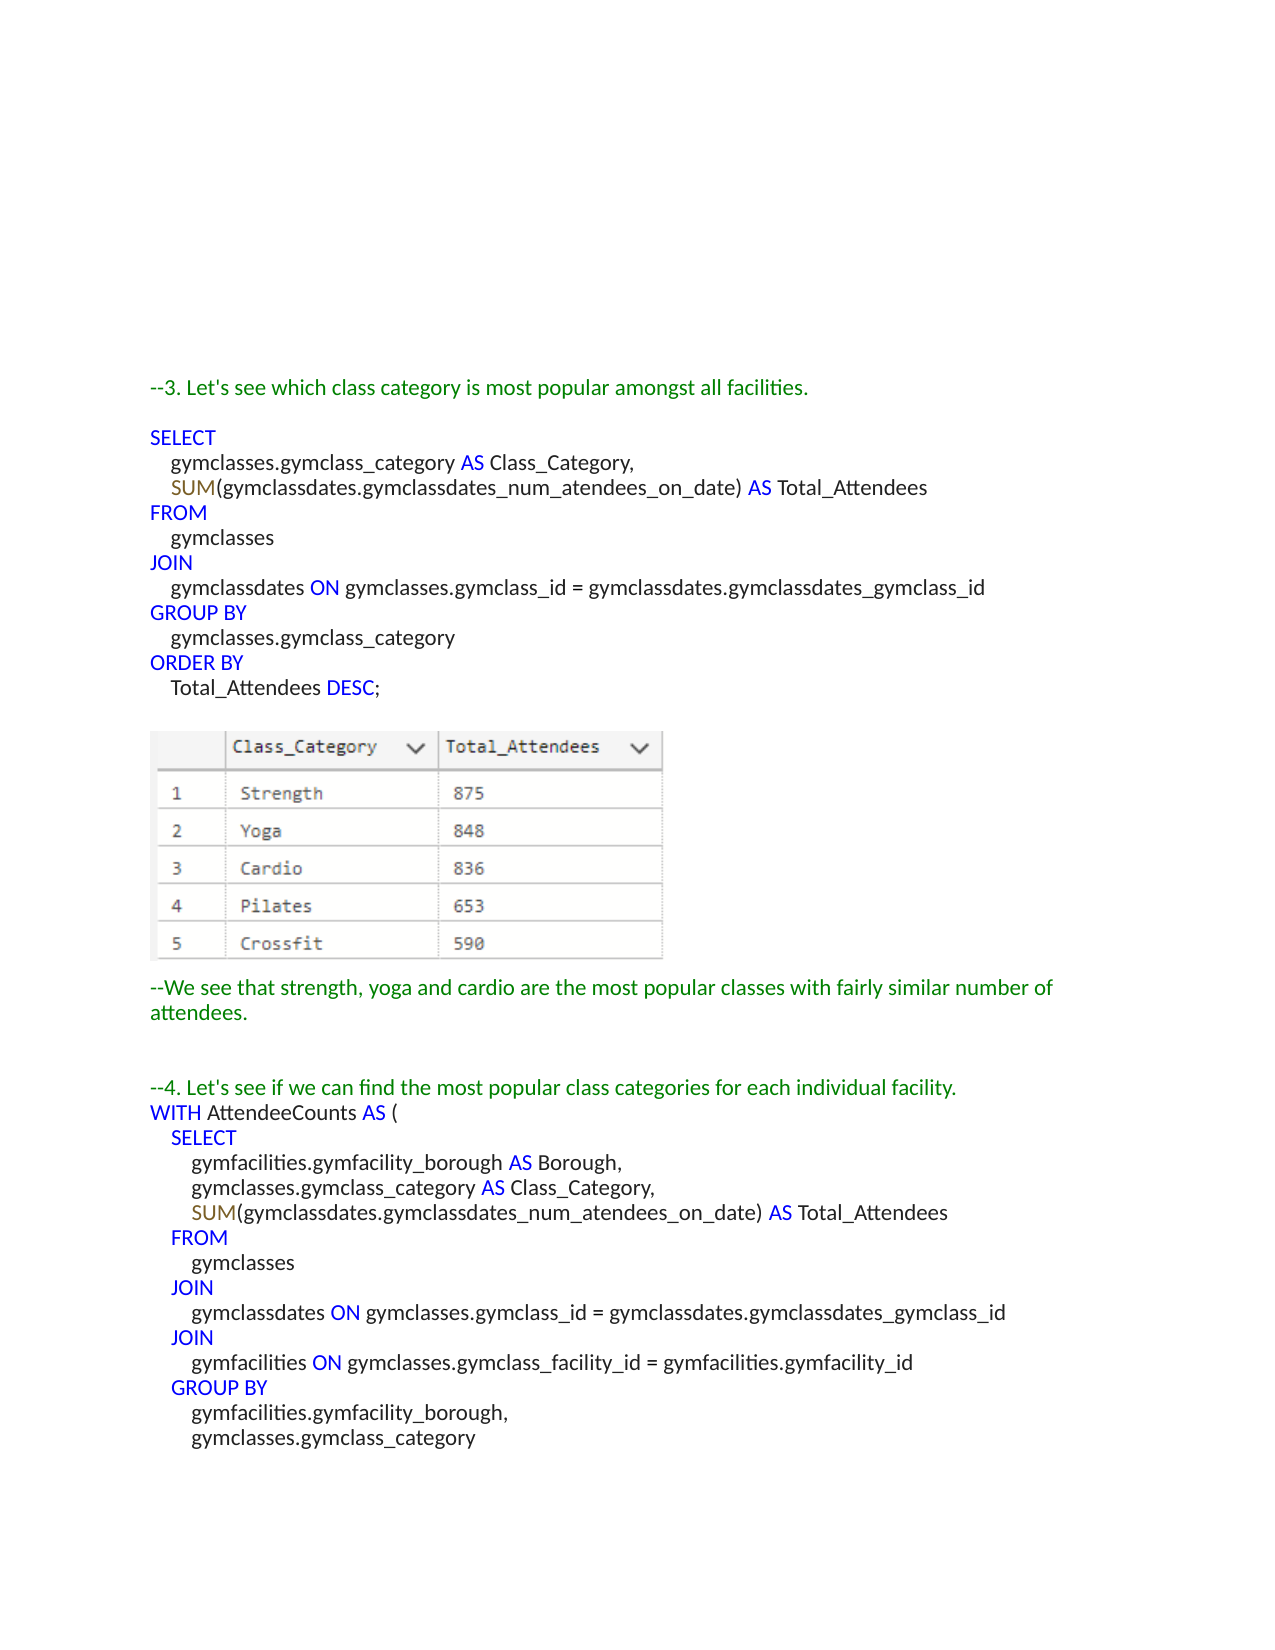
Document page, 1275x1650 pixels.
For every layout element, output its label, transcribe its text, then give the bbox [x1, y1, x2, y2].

text gymfacilities ON gymclasses.gymclass_facility_id = gymfacilities.gymfacility_id [150, 1350, 1125, 1375]
text GROUP BY [150, 600, 1125, 625]
text gymclassdates ON gymclasses.gymclass_id = gymclassdates.gymclassdates_gymclass_id [150, 575, 1125, 600]
text SELECT [150, 425, 1125, 450]
text JOIN [150, 1275, 1125, 1300]
text SELECT [150, 1125, 1125, 1150]
text GROUP BY [150, 1375, 1125, 1400]
text JOIN [150, 1325, 1125, 1350]
text gymclasses.gymclass_category AS Class_Category, [150, 450, 1125, 475]
text gymfacilities.gymfacility_borough AS Borough, [150, 1150, 1125, 1175]
text --4. Let's see if we can find the most popular class categories for each individual facility. [150, 1075, 1125, 1100]
text gymclasses [150, 1250, 1125, 1275]
text gymclasses [150, 525, 1125, 550]
text gymclassdates ON gymclasses.gymclass_id = gymclassdates.gymclassdates_gymclass_id [150, 1300, 1125, 1325]
text FROM [150, 500, 1125, 525]
text gymclasses.gymclass_category AS Class_Category, [150, 1175, 1125, 1200]
text ORDER BY [150, 650, 1125, 675]
text --We see that strength, yoga and cardio are the most popular classes with fairly similar number of attendees. [150, 975, 1125, 1025]
text JOIN [150, 550, 1125, 575]
text gymclasses.gymclass_category [150, 1425, 1125, 1450]
text SUM(gymclassdates.gymclassdates_num_atendees_on_date) AS Total_Attendees [150, 475, 1125, 500]
text WITH AttendeeCounts AS ( [150, 1100, 1125, 1125]
picture [150, 731, 668, 961]
text gymclasses.gymclass_category [150, 625, 1125, 650]
text --3. Let's see which class category is most popular amongst all facilities. [150, 375, 1125, 400]
text FROM [150, 1225, 1125, 1250]
text SUM(gymclassdates.gymclassdates_num_atendees_on_date) AS Total_Attendees [150, 1200, 1125, 1225]
text Total_Attendees DESC; [150, 675, 1125, 700]
text gymfacilities.gymfacility_borough, [150, 1400, 1125, 1425]
